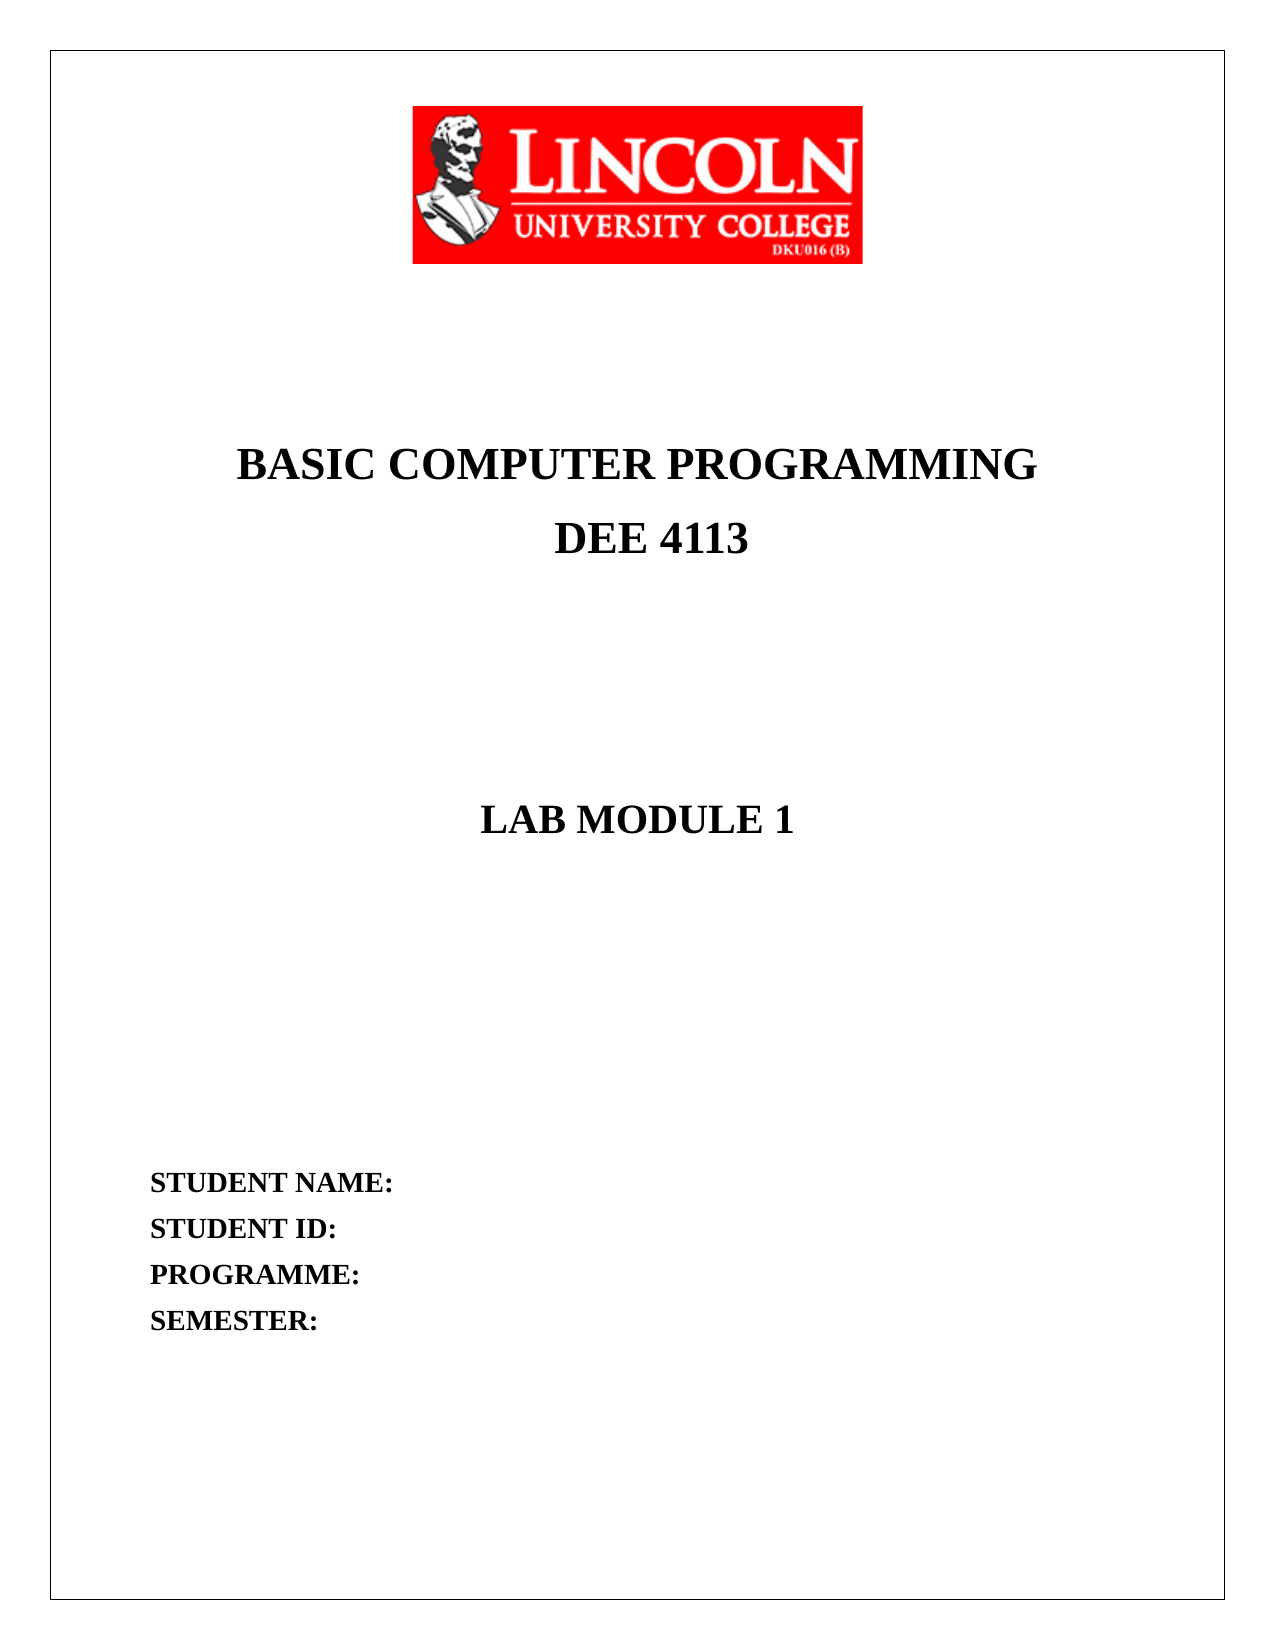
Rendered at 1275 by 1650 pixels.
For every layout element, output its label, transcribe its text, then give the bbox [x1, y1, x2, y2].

text STUDENT ID: [150, 1211, 1125, 1244]
text BASIC COMPUTER PROGRAMMING [150, 437, 1125, 489]
text SEMESTER: [150, 1303, 1125, 1336]
text STUDENT NAME: [150, 1165, 1125, 1198]
text LAB MODULE 1 [150, 795, 1125, 843]
picture [412, 106, 863, 264]
text DEE 4113 [150, 510, 1125, 563]
text PROGRAMME: [150, 1257, 1125, 1290]
